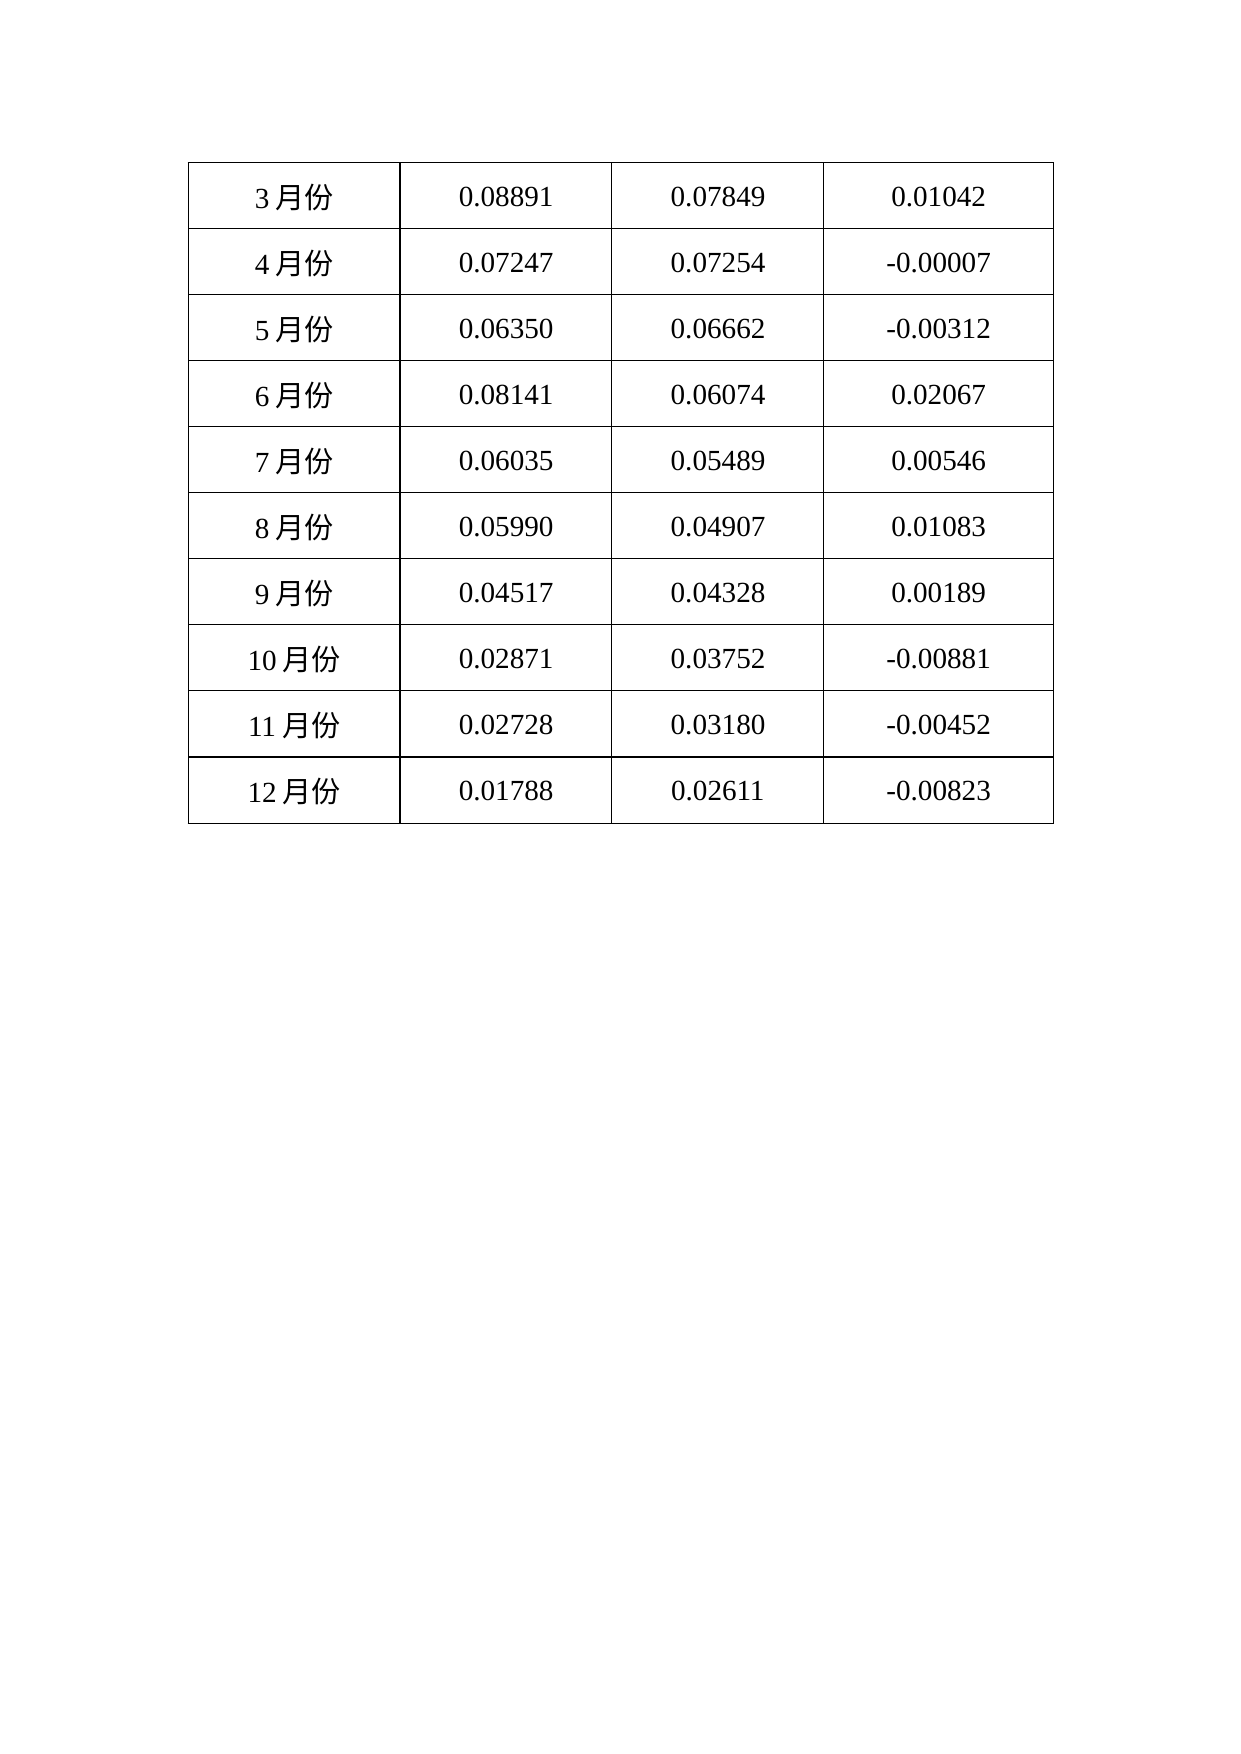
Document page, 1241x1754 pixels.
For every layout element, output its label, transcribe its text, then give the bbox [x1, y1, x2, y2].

table_cell 5月份 [189, 295, 399, 360]
table_cell 10月份 [189, 625, 399, 690]
table_cell 0.07849 [612, 163, 823, 228]
table_cell 0.06350 [401, 295, 611, 360]
table_cell 0.07254 [612, 229, 823, 294]
table_cell -0.00452 [824, 691, 1053, 756]
table_cell 0.07247 [401, 229, 611, 294]
table_cell 0.02871 [401, 625, 611, 690]
table_cell 0.00546 [824, 427, 1053, 492]
table_cell 0.02067 [824, 361, 1053, 426]
table_cell 0.01788 [401, 758, 611, 822]
table_cell 0.02728 [401, 691, 611, 756]
table_cell 0.03752 [612, 625, 823, 690]
table_cell 9月份 [189, 559, 399, 624]
table_cell 0.05990 [401, 493, 611, 558]
table_cell 11月份 [189, 691, 399, 756]
table_cell 0.04907 [612, 493, 823, 558]
table_cell -0.00312 [824, 295, 1053, 360]
table_cell 6月份 [189, 361, 399, 426]
table_cell 0.03180 [612, 691, 823, 756]
table_cell 0.06035 [401, 427, 611, 492]
table_cell 3月份 [189, 163, 399, 228]
table_cell 0.08891 [401, 163, 611, 228]
table_cell 0.01042 [824, 163, 1053, 228]
table_cell -0.00881 [824, 625, 1053, 690]
table_cell 0.05489 [612, 427, 823, 492]
table_cell 0.04328 [612, 559, 823, 624]
table_cell 8月份 [189, 493, 399, 558]
table_cell -0.00823 [824, 758, 1053, 822]
table_cell 0.02611 [612, 758, 823, 822]
table_cell 7月份 [189, 427, 399, 492]
table_cell 0.00189 [824, 559, 1053, 624]
table_cell -0.00007 [824, 229, 1053, 294]
table_cell 0.06074 [612, 361, 823, 426]
table_cell 4月份 [189, 229, 399, 294]
table_cell 12月份 [189, 758, 399, 822]
table_cell 0.08141 [401, 361, 611, 426]
table_cell 0.01083 [824, 493, 1053, 558]
table_cell 0.06662 [612, 295, 823, 360]
table_cell 0.04517 [401, 559, 611, 624]
